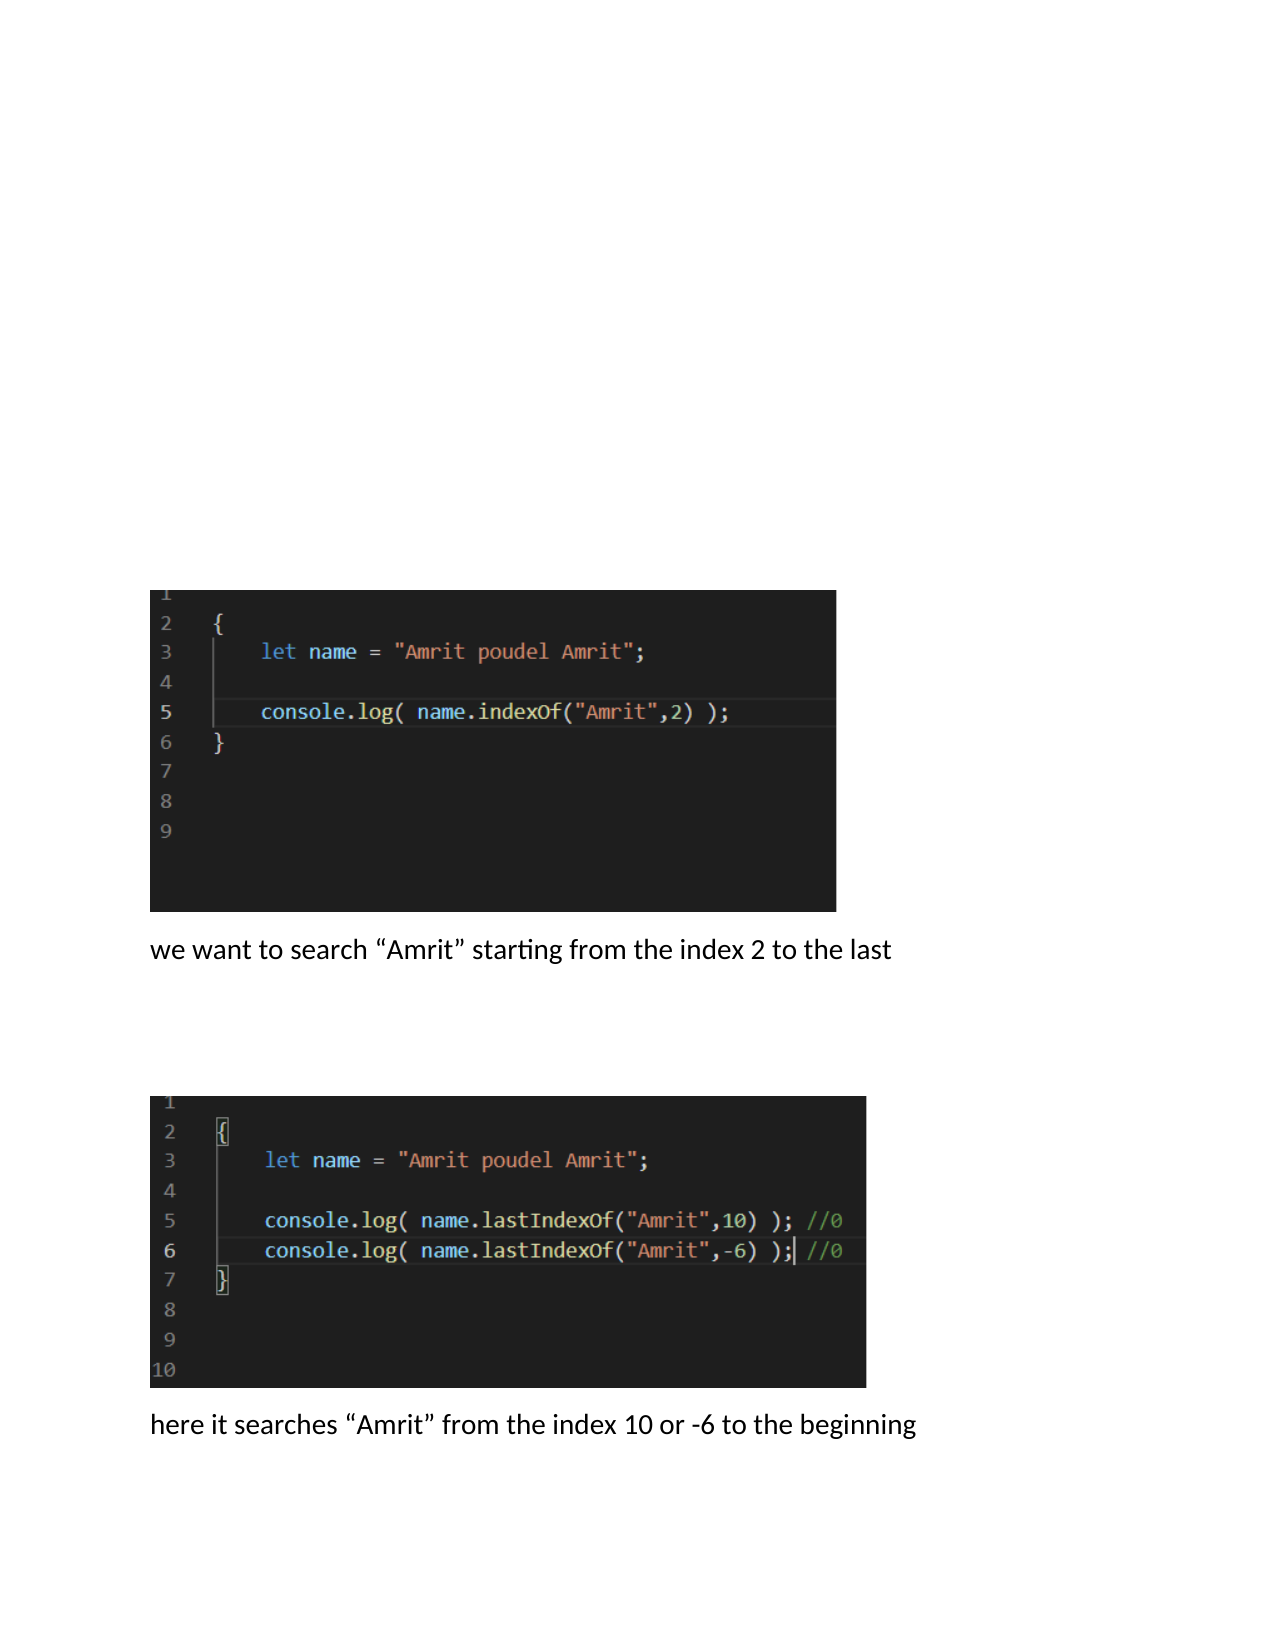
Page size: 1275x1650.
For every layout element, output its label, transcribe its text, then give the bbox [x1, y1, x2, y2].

text here it searches “Amrit” from the index 10 or -6 to the beginning [150, 1406, 1125, 1442]
picture [150, 1096, 867, 1388]
text we want to search “Amrit” starting from the index 2 to the last [150, 931, 1125, 967]
picture [150, 590, 837, 912]
